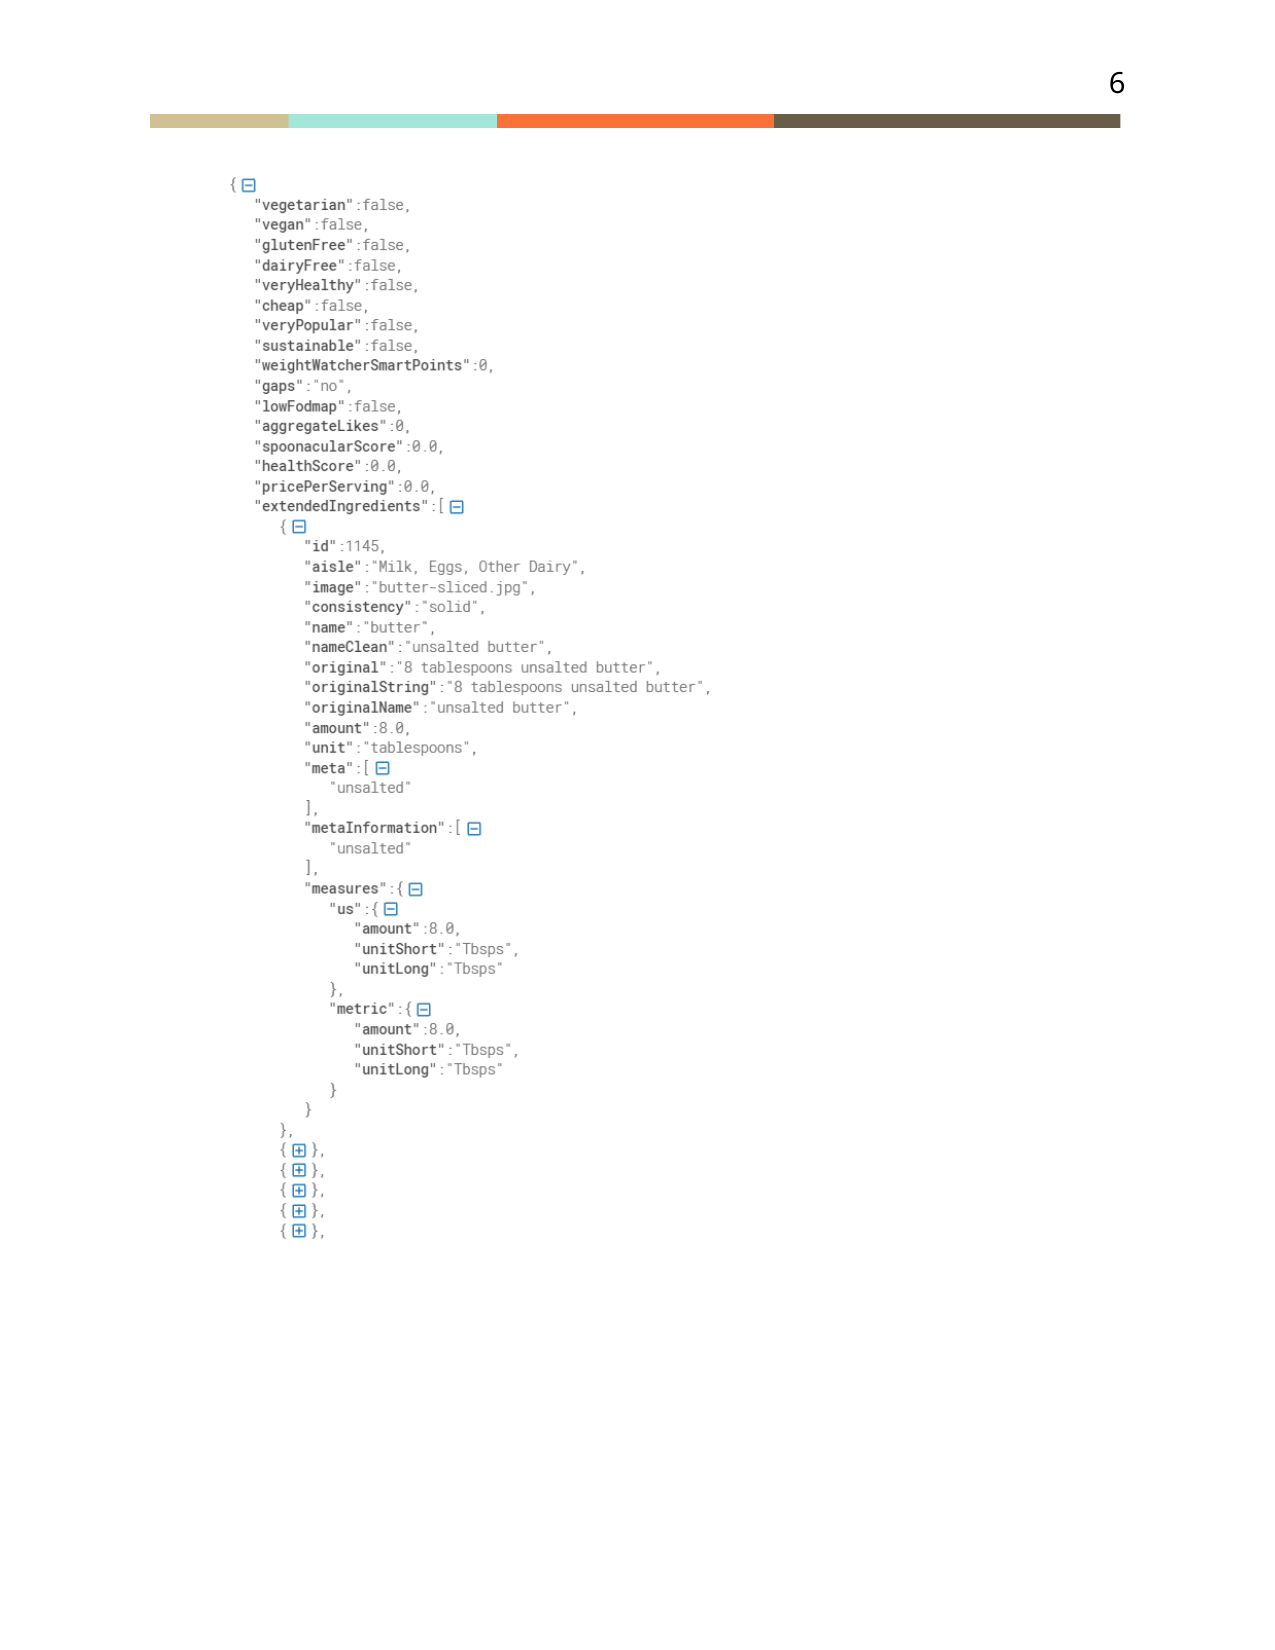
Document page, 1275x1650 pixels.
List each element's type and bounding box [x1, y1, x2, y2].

picture [150, 114, 1121, 128]
picture [225, 172, 847, 1242]
